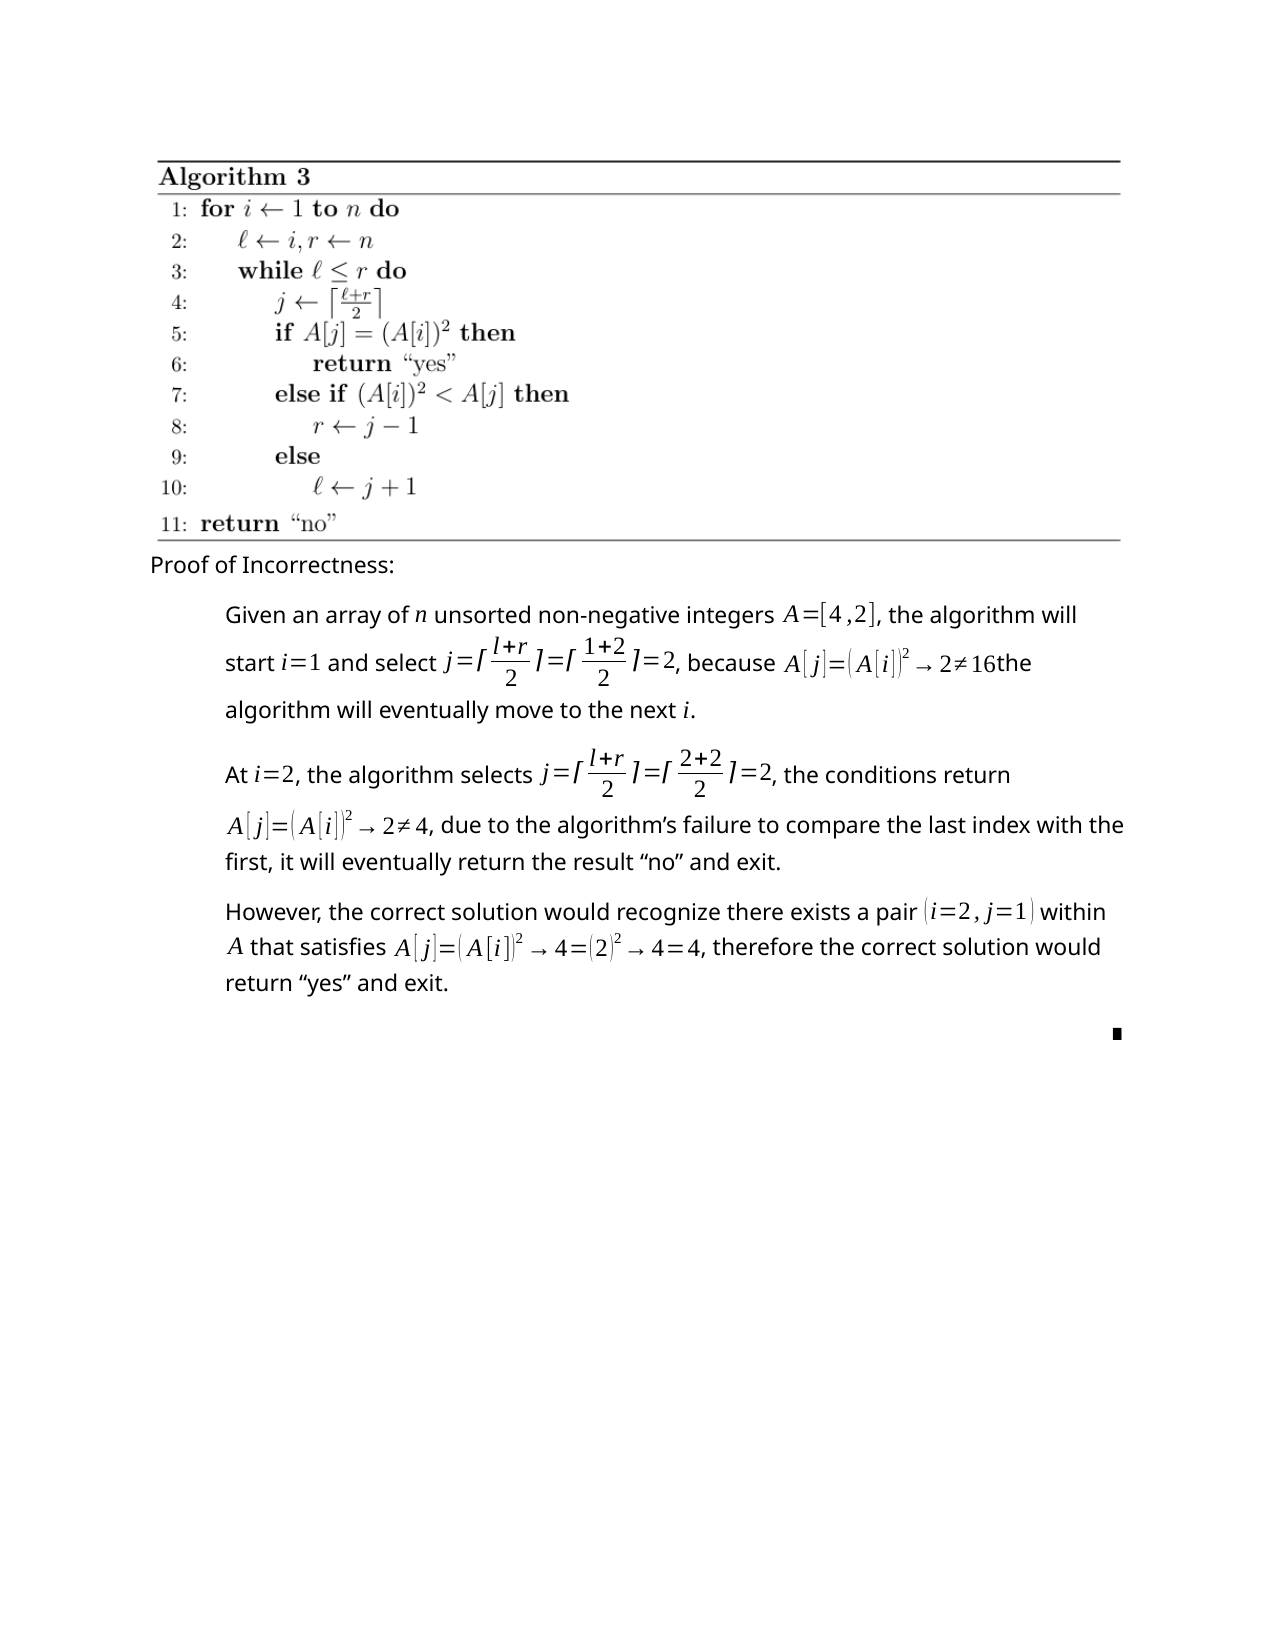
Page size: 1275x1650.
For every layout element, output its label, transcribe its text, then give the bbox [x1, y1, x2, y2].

text At , the algorithm selects , the conditions return , due to the algorithm’s failure to compare the last index with the first, it will eventually return the result “no” and exit. [225, 745, 1125, 877]
picture [150, 150, 1125, 547]
text However, the correct solution would recognize there exists a pair within that satisfies , therefore the correct solution would return “yes” and exit. [225, 896, 1125, 998]
text Proof of Incorrectness: [150, 547, 1125, 580]
text Given an array of unsorted non-negative integers , the algorithm will start and select , because the algorithm will eventually move to the next . [225, 599, 1125, 726]
